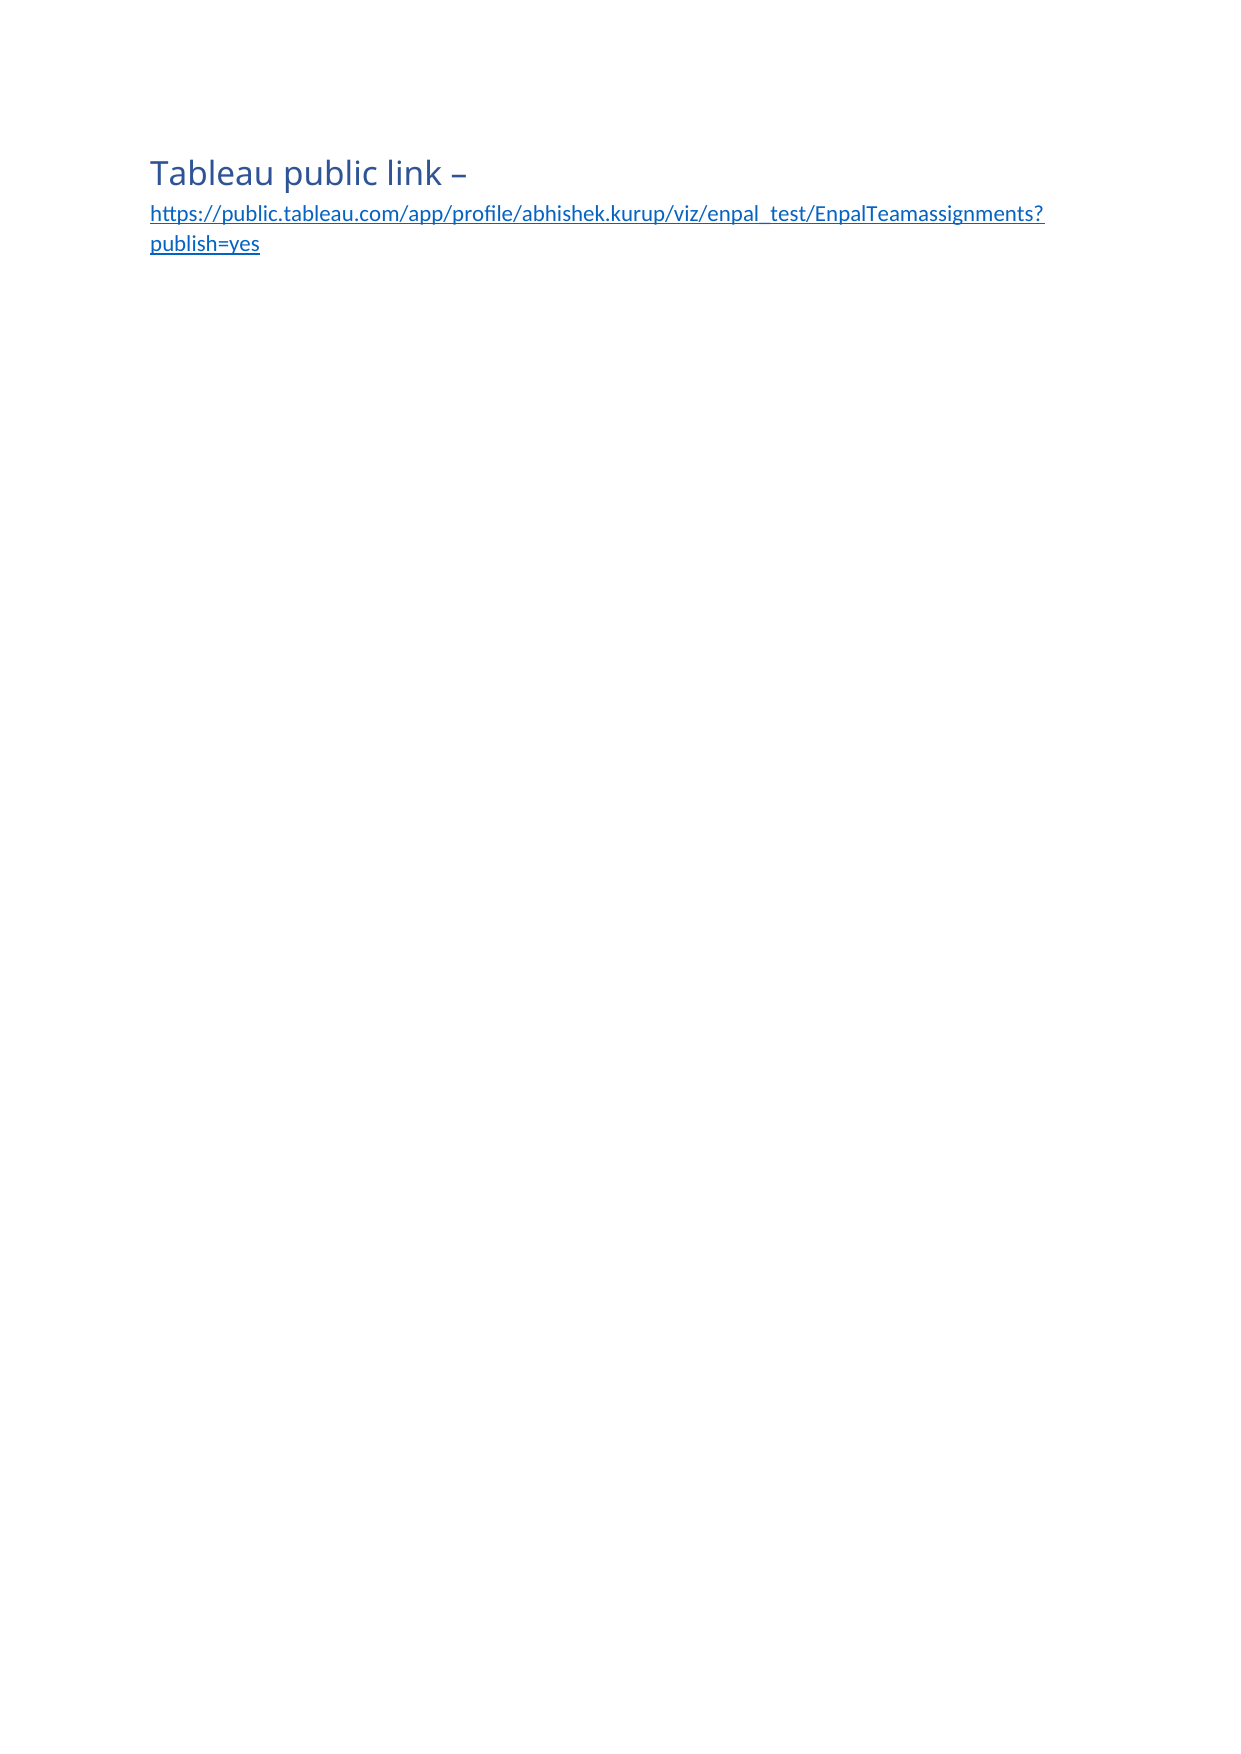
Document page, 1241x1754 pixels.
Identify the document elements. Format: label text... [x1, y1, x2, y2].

text https://public.tableau.com/app/profile/abhishek.kurup/viz/enpal_test/EnpalTeamassignments?publish=yes [150, 199, 1090, 257]
subtitle Tableau public link – [150, 150, 1090, 195]
